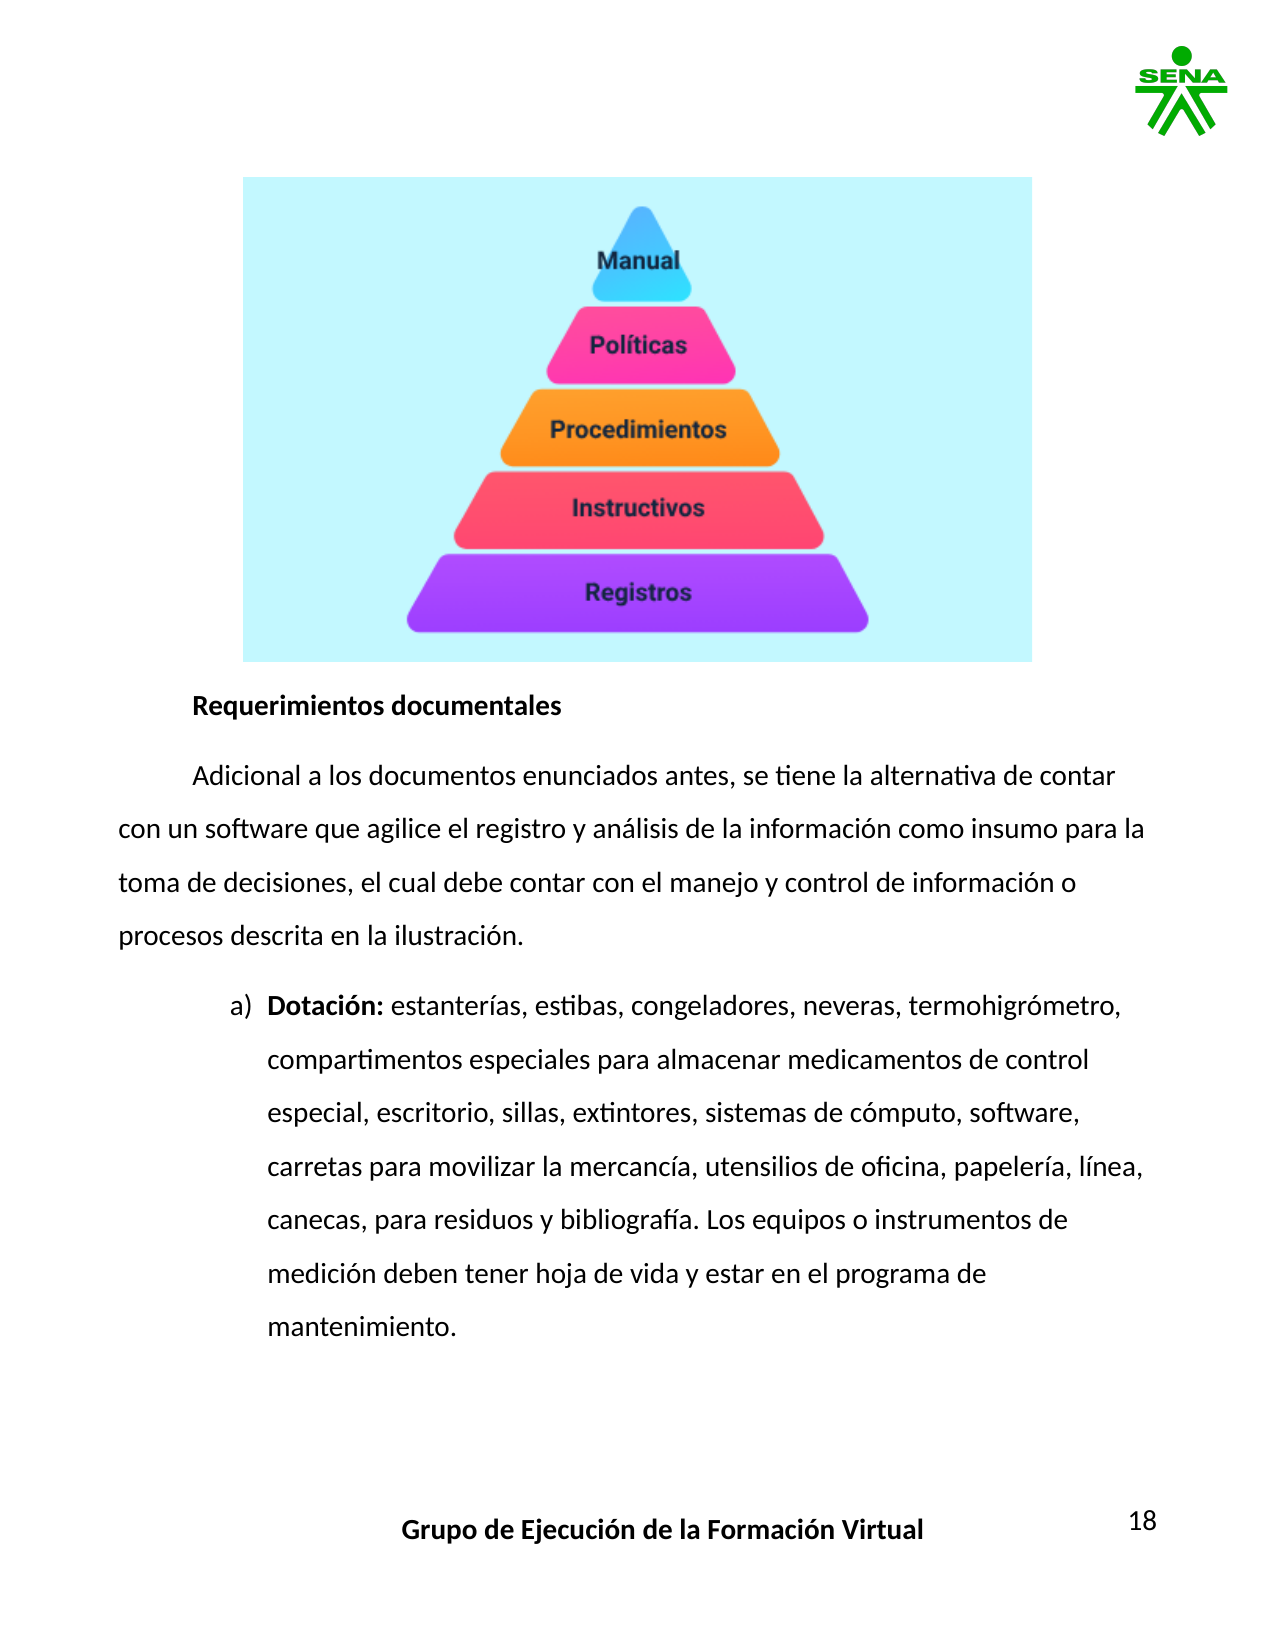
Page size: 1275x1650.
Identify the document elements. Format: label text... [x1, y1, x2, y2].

picture [243, 177, 1033, 662]
text Adicional a los documentos enunciados antes, se tiene la alternativa de contar con un software que agilice el registro y análisis de la información como insumo para la toma de decisiones, el cual debe contar con el manejo y control de información o procesos descrita en la ilustración. [118, 757, 1157, 953]
picture [1135, 46, 1228, 136]
text Requerimientos documentales [118, 687, 1157, 723]
list Dotación: estanterías, estibas, congeladores, neveras, termohigrómetro, compartimentos especiales para almacenar medicamentos de control especial, escritorio, sillas, extintores, sistemas de cómputo, software, carretas para movilizar la mercancía, utensilios de oficina, papelería, línea, canecas, para residuos y bibliografía. Los equipos o instrumentos de medición deben tener hoja de vida y estar en el programa de mantenimiento. [229, 987, 1157, 1344]
